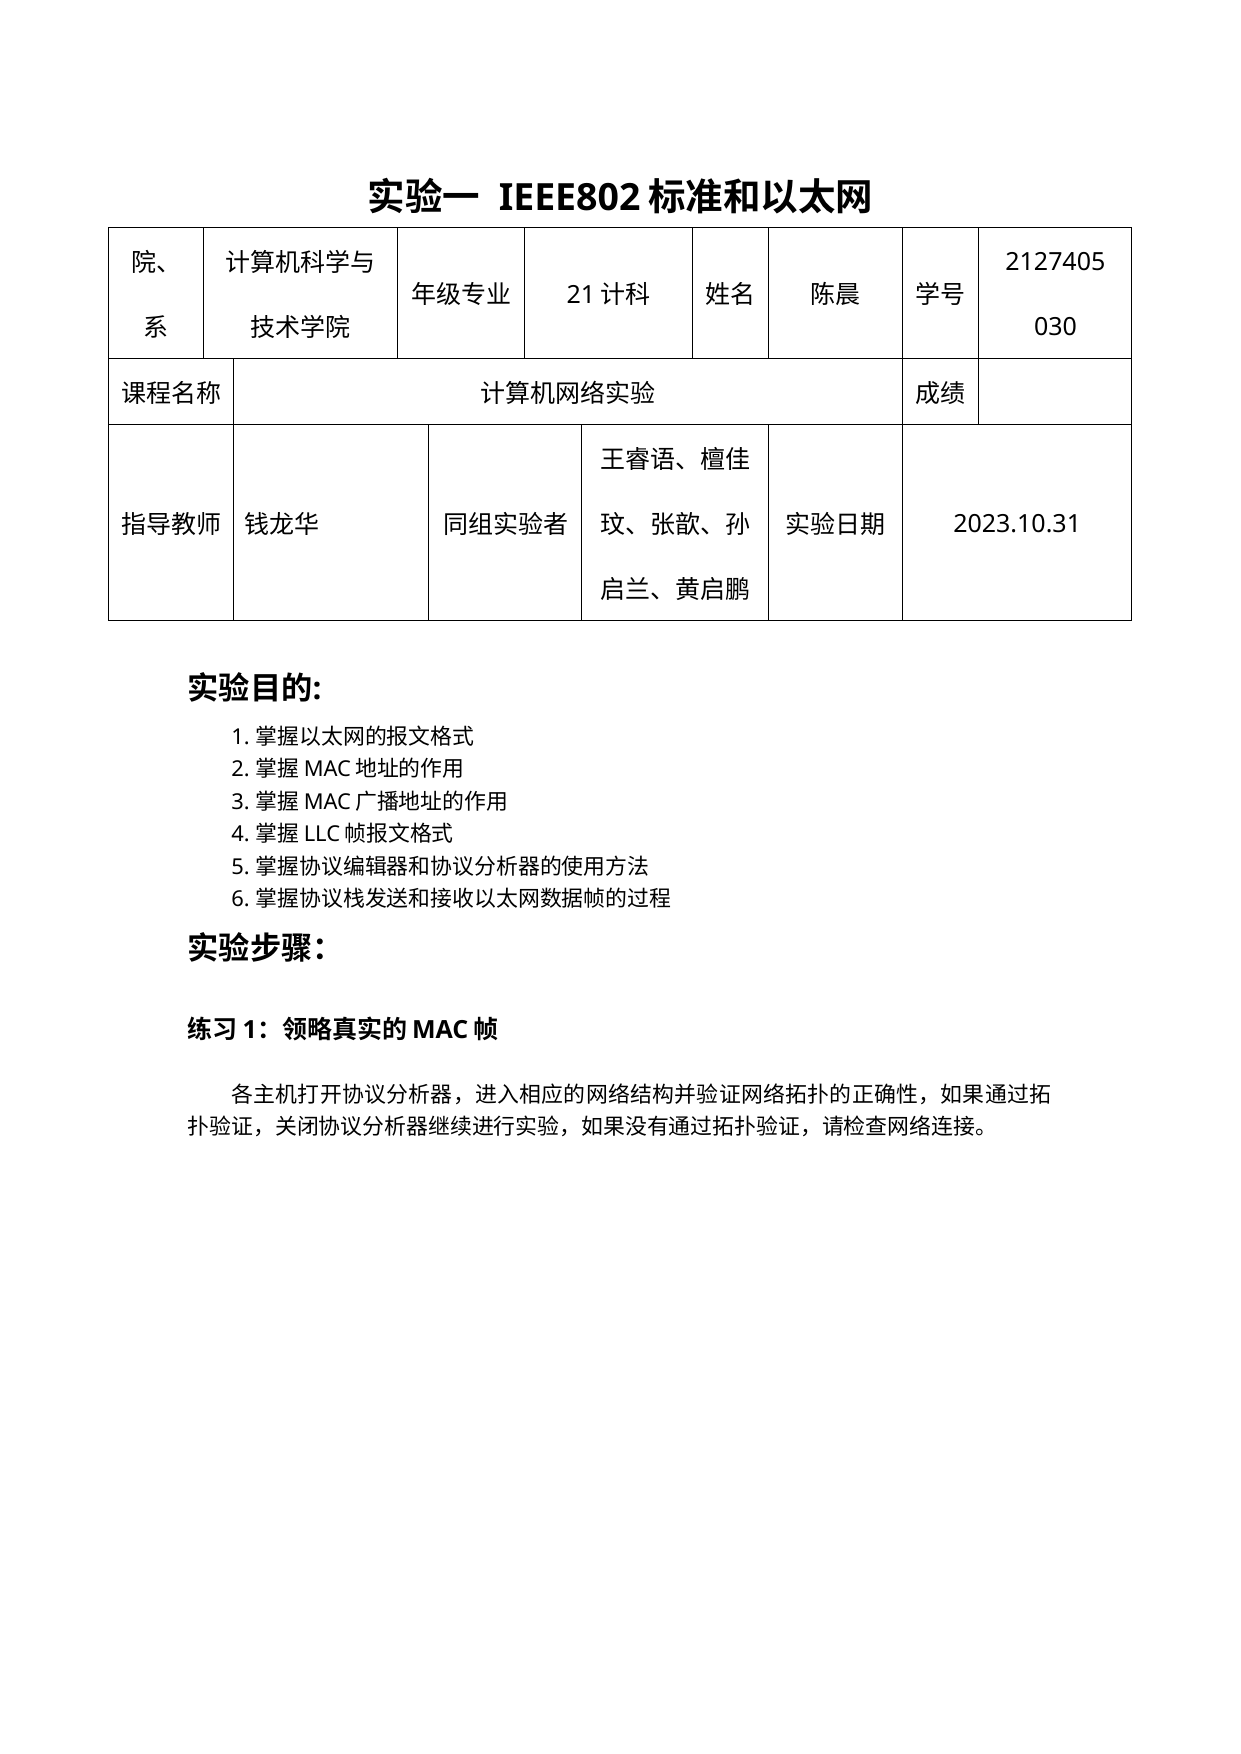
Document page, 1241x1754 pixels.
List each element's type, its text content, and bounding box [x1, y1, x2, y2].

table_header 学号 [903, 228, 978, 358]
table_cell 成绩 [903, 359, 978, 424]
table_header 姓名 [693, 228, 768, 358]
table_header 院、系 [109, 228, 203, 358]
text 1. 掌握以太网的报文格式 [187, 719, 1053, 751]
table_header 陈晨 [769, 228, 902, 358]
table_header 计算机科学与技术学院 [204, 228, 397, 358]
table_cell 实验日期 [769, 425, 902, 620]
table_header 年级专业 [398, 228, 524, 358]
text 5. 掌握协议编辑器和协议分析器的使用方法 [187, 849, 1053, 881]
text 实验目的: [187, 654, 1053, 719]
text 4. 掌握LLC帧报文格式 [187, 816, 1053, 849]
table_cell 课程名称 [109, 359, 233, 424]
table_cell 钱龙华 [234, 425, 428, 620]
table_cell 王睿语、檀佳玟、张歆、孙启兰、黄启鹏 [582, 425, 768, 620]
table_header 2127405030 [979, 228, 1131, 358]
table_header 21计科 [525, 228, 692, 358]
text 3. 掌握MAC广播地址的作用 [187, 784, 1053, 816]
table_cell 同组实验者 [429, 425, 581, 620]
text 实验步骤： [187, 914, 1053, 979]
table_cell 指导教师 [109, 425, 233, 620]
text 2. 掌握MAC地址的作用 [187, 751, 1053, 784]
text 6. 掌握协议栈发送和接收以太网数据帧的过程 [187, 881, 1053, 914]
table_cell 2023.10.31 [903, 425, 1131, 620]
text 练习1：领略真实的MAC帧 [187, 995, 1053, 1060]
text 实验一 IEEE802标准和以太网 [187, 162, 1053, 227]
table_cell [979, 359, 1131, 424]
text 各主机打开协议分析器，进入相应的网络结构并验证网络拓扑的正确性，如果通过拓扑验证，关闭协议分析器继续进行实验，如果没有通过拓扑验证，请检查网络连接。 [187, 1076, 1053, 1141]
table_cell 计算机网络实验 [234, 359, 902, 424]
